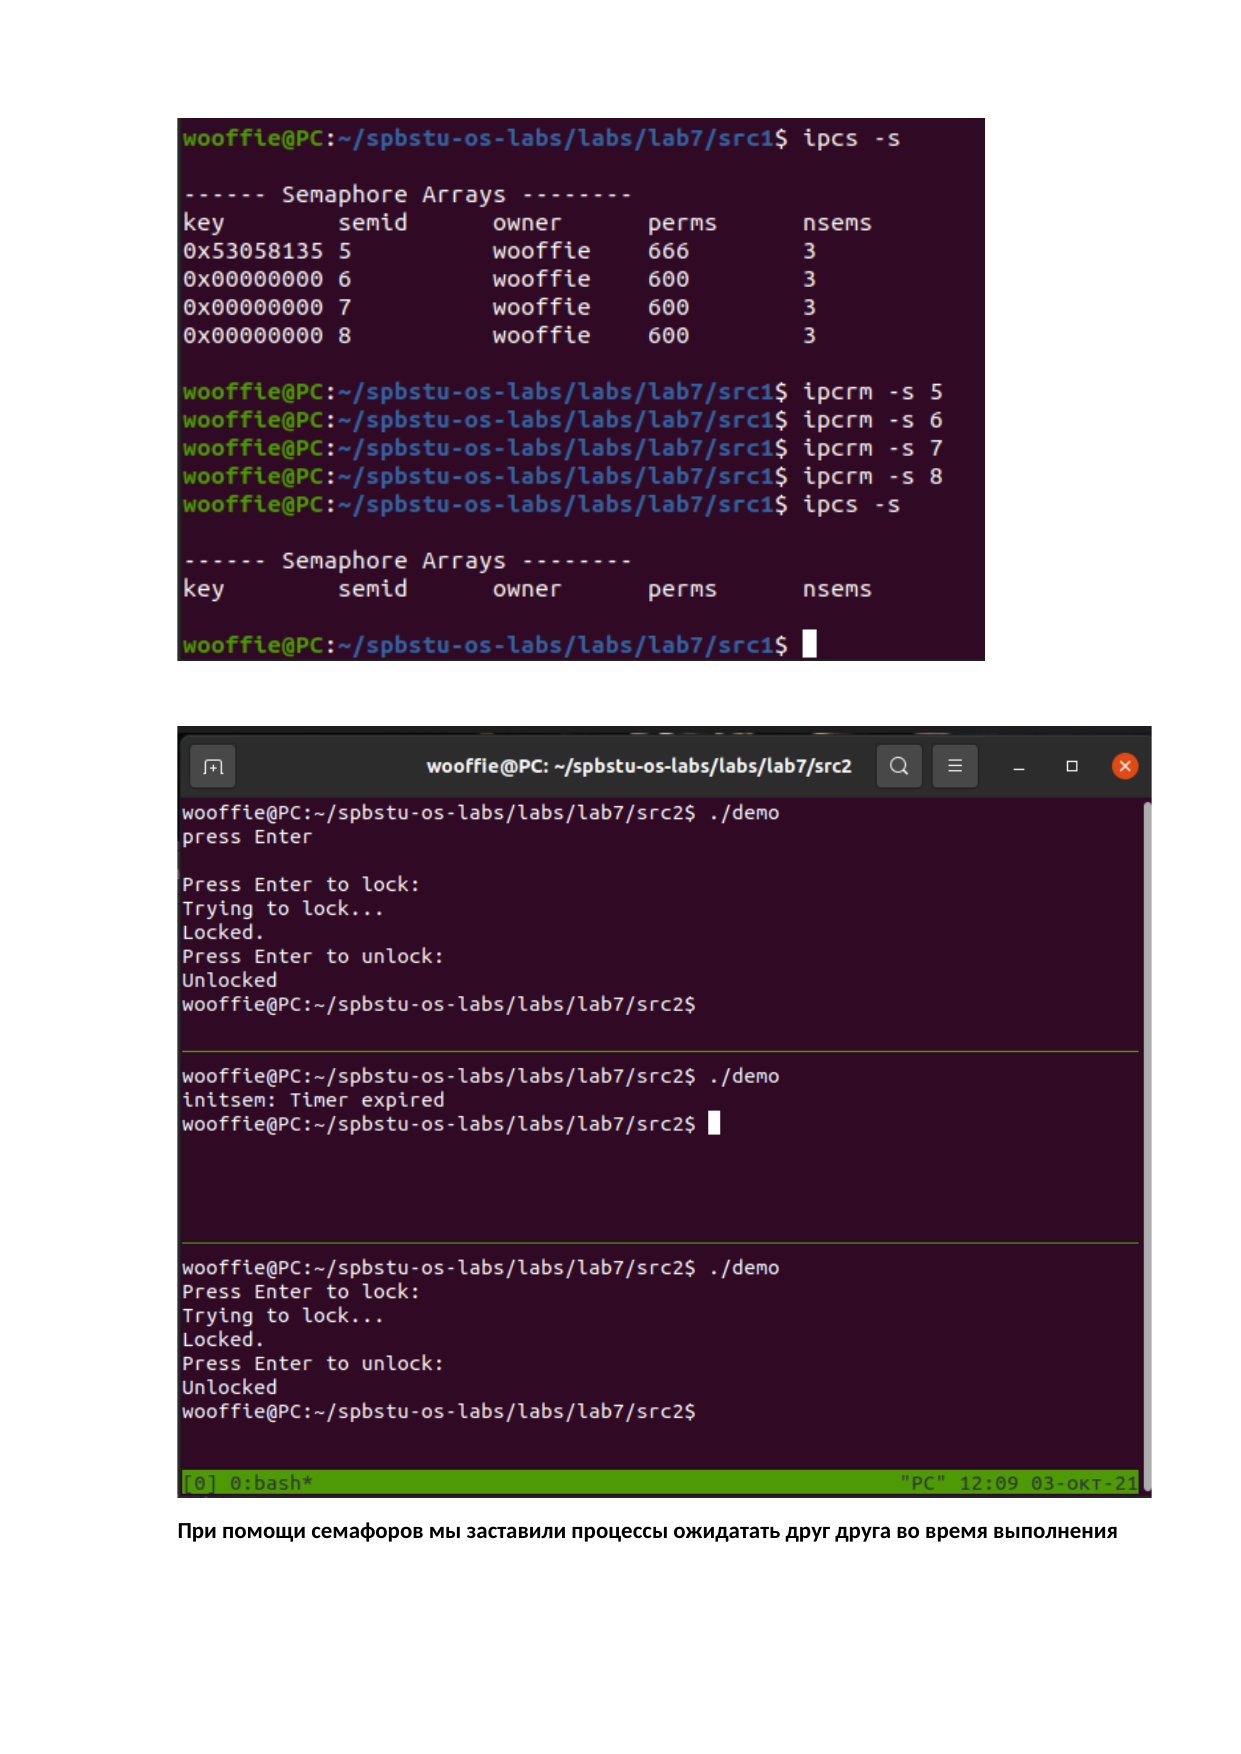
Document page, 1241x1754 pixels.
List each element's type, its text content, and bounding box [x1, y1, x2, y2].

picture [177, 118, 985, 661]
picture [177, 726, 1152, 1498]
text При помощи семафоров мы заставили процессы ожидатать друг друга во время выполнения [177, 1516, 1152, 1544]
